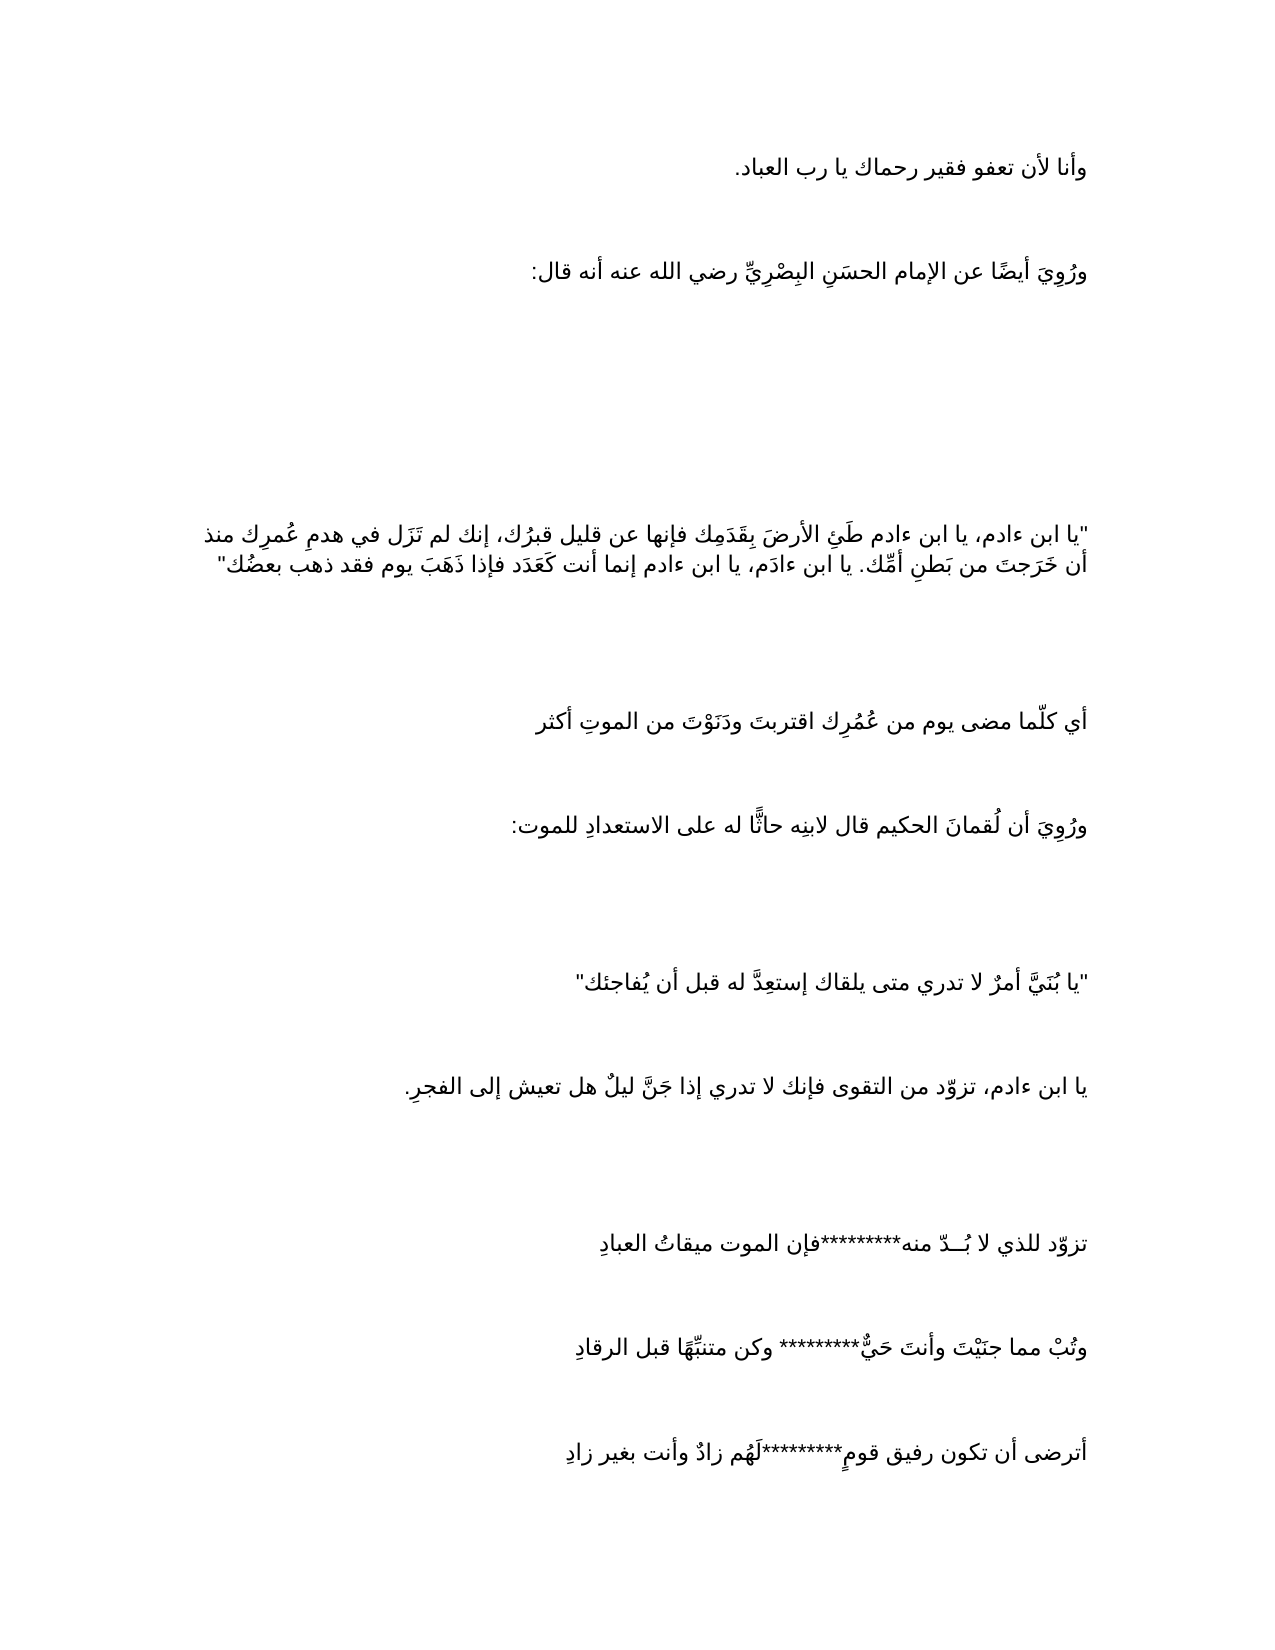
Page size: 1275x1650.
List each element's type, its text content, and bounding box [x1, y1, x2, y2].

text ورُوِيَ أيضًا عن الإمام الحسَنِ البِصْرِيِّ رضي الله عنه أنه قال: [187, 258, 1088, 284]
text وأنا لأن تعفو فقير رحماك يا رب العباد. [187, 153, 1088, 180]
text أترضى أن تكون رفيق قومٍ*********لَهُم زادٌ وأنت بغير زادِ [187, 1438, 1088, 1465]
text أي كلّما مضى يوم من عُمُرِك اقتربتَ ودَنَوْتَ من الموتِ أكثر [187, 708, 1088, 734]
text "يا ابن ءادم، يا ابن ءادم طَئِ الأرضَ بِقَدَمِك فإنها عن قليل قبرُك، إنك لم تَزَل في هدمِ عُمرِك منذ أن خَرَجتَ من بَطنِ أمِّك. يا ابن ءادَم، يا ابن ءادم إنما أنت كَعَدَد فإذا ذَهَبَ يوم فقد ذهب بعضُك" [187, 521, 1088, 577]
text تزوّد للذي لا بُــدّ منه*********فإن الموت ميقاتُ العبادِ [187, 1230, 1088, 1257]
text يا ابن ءادم، تزوّد من التقوى فإنك لا تدري إذا جَنَّ ليلٌ هل تعيش إلى الفجرِ. [187, 1073, 1088, 1099]
text وتُبْ مما جنَيْتَ وأنتَ حَيٌّ********* وكن متنبِّهًا قبل الرقادِ [187, 1334, 1088, 1361]
text "يا بُنَيَّ أمرٌ لا تدري متى يلقاك إستعِدَّ له قبل أن يُفاجئك" [187, 969, 1088, 996]
text ورُوِيَ أن لُقمانَ الحكيم قال لابنِه حاثًّا له على الاستعدادِ للموت: [187, 812, 1088, 838]
